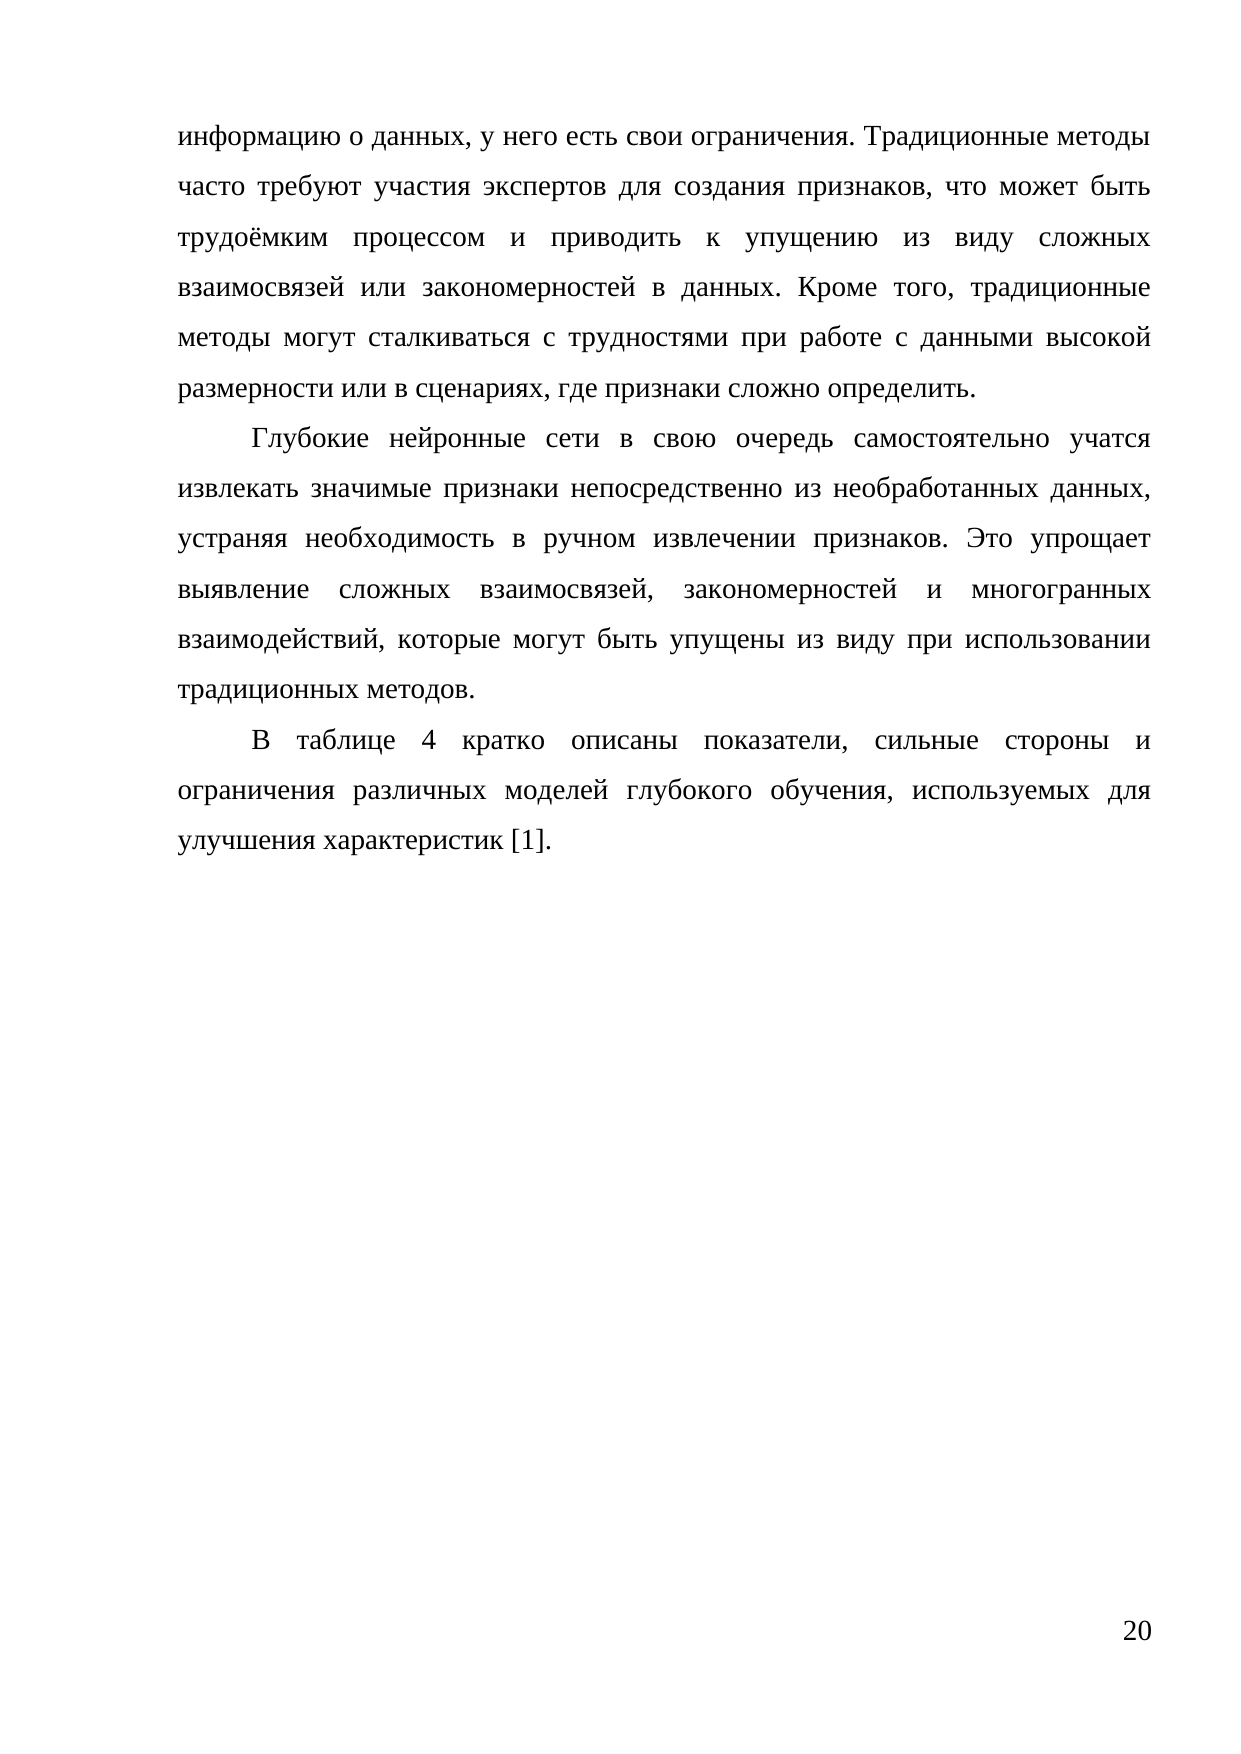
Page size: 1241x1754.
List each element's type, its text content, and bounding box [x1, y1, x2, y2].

text В таблице 4 кратко описаны показатели, сильные стороны и ограничения различных моделей глубокого обучения, используемых для улучшения характеристик [1]. [177, 722, 1152, 856]
text Глубокие нейронные сети в свою очередь самостоятельно учатся извлекать значимые признаки непосредственно из необработанных данных, устраняя необходимость в ручном извлечении признаков. Это упрощает выявление сложных взаимосвязей, закономерностей и многогранных взаимодействий, которые могут быть упущены из виду при использовании традиционных методов. [177, 420, 1152, 705]
